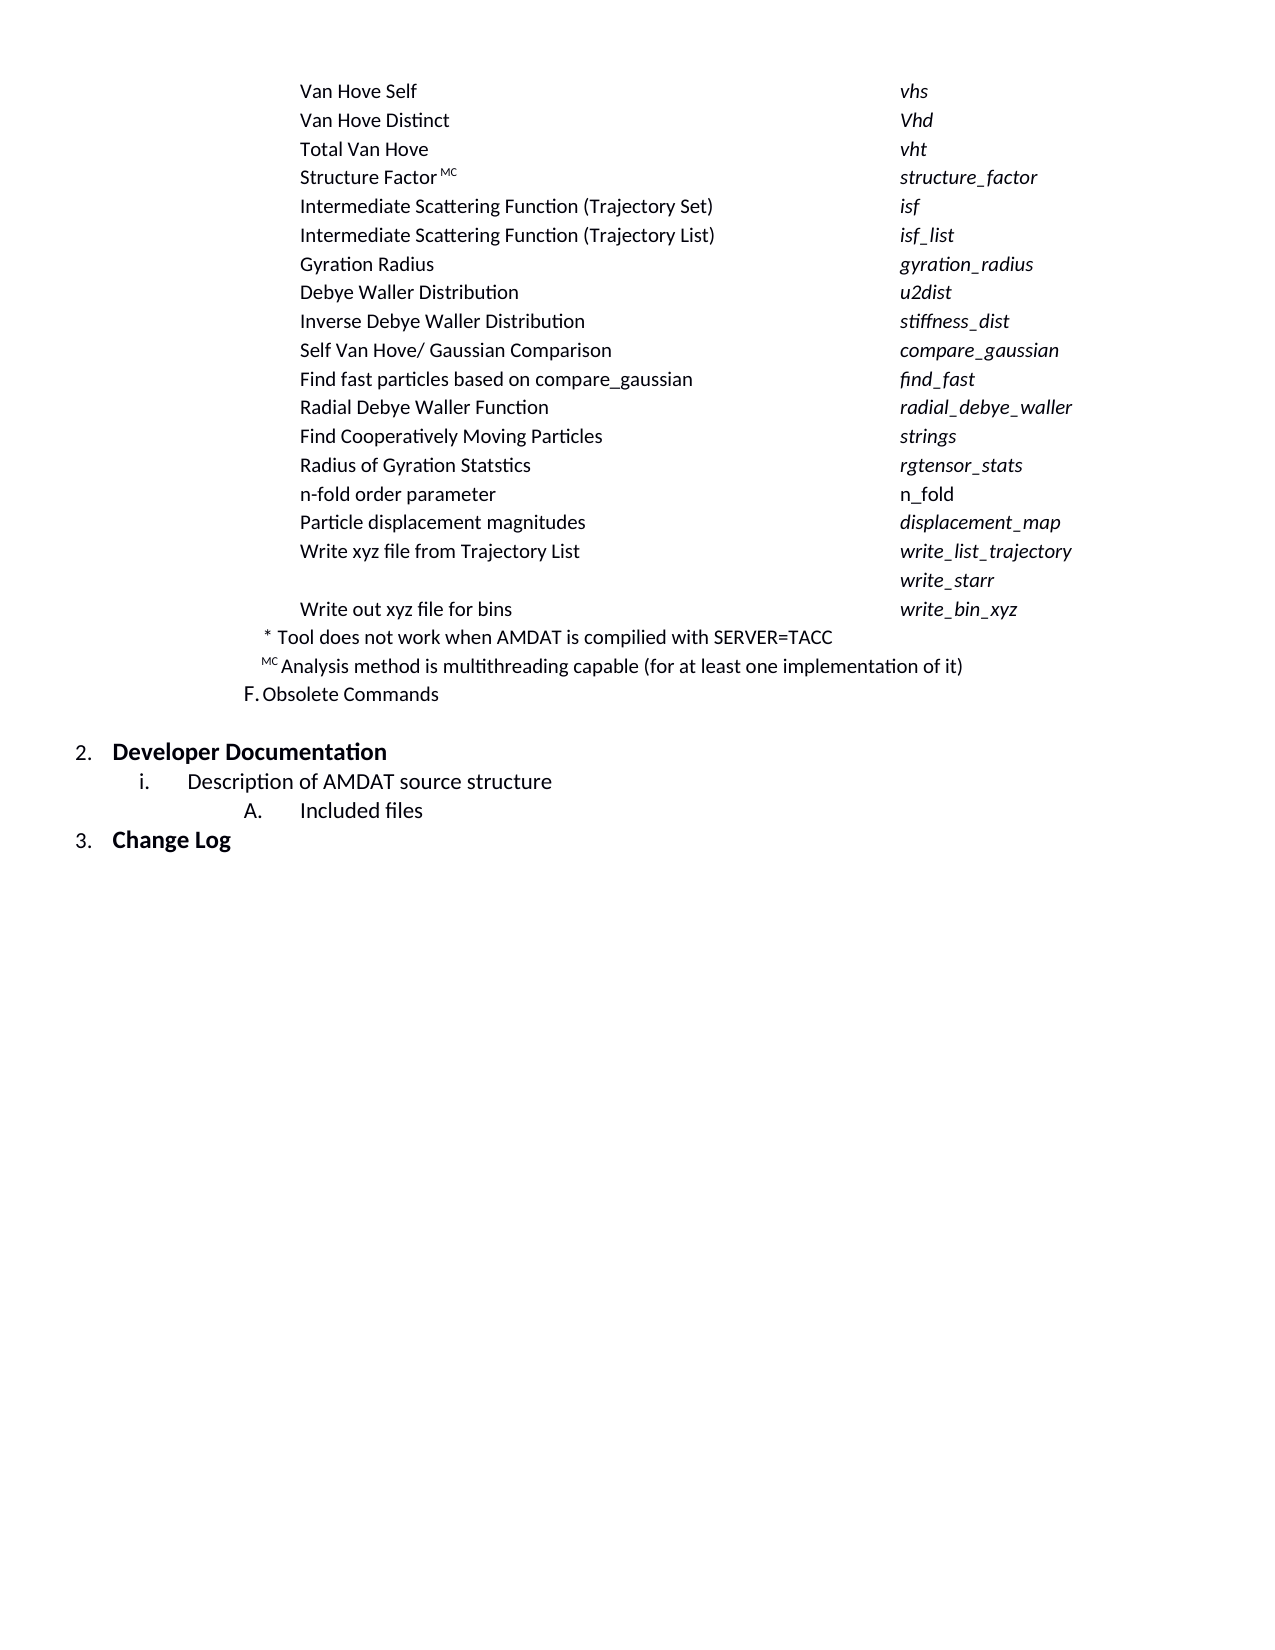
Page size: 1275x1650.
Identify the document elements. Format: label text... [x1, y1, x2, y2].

text Inverse Debye Waller Distribution stiffness_dist [300, 305, 1200, 334]
text Gyration Radius gyration_radius [300, 247, 1200, 276]
text Van Hove Self vhs [300, 75, 1200, 104]
list Description of AMDAT source structure [150, 767, 1200, 796]
list Included files [244, 796, 1200, 824]
text Debye Waller Distribution u2dist [300, 276, 1200, 305]
text Find Cooperatively Moving Particles strings [300, 420, 1200, 449]
text Particle displacement magnitudes displacement_map [300, 506, 1200, 535]
text Structure Factor MC structure_factor [300, 161, 1200, 190]
list Developer Documentation [75, 736, 1200, 767]
text Find fast particles based on compare_gaussian find_fast [300, 362, 1200, 391]
text Van Hove Distinct Vhd [300, 104, 1200, 132]
text n-fold order parameter n_fold [300, 477, 1200, 506]
text * Tool does not work when AMDAT is compilied with SERVER=TACC [262, 621, 1200, 650]
text Intermediate Scattering Function (Trajectory Set) isf [300, 190, 1200, 219]
text MC Analysis method is multithreading capable (for at least one implementation of it) [112, 650, 1200, 679]
text Self Van Hove/ Gaussian Comparison compare_gaussian [300, 334, 1200, 362]
text Intermediate Scattering Function (Trajectory List) isf_list [300, 219, 1200, 247]
text write_starr [825, 564, 1200, 592]
text Write xyz file from Trajectory List write_list_trajectory [300, 535, 1200, 564]
text Write out xyz file for bins write_bin_xyz [300, 592, 1200, 621]
text Total Van Hove vht [300, 132, 1200, 161]
list Obsolete Commands [244, 679, 1200, 736]
text Radial Debye Waller Function radial_debye_waller [300, 391, 1200, 420]
list Change Log [75, 824, 1200, 855]
text Radius of Gyration Statstics rgtensor_stats [300, 449, 1200, 477]
